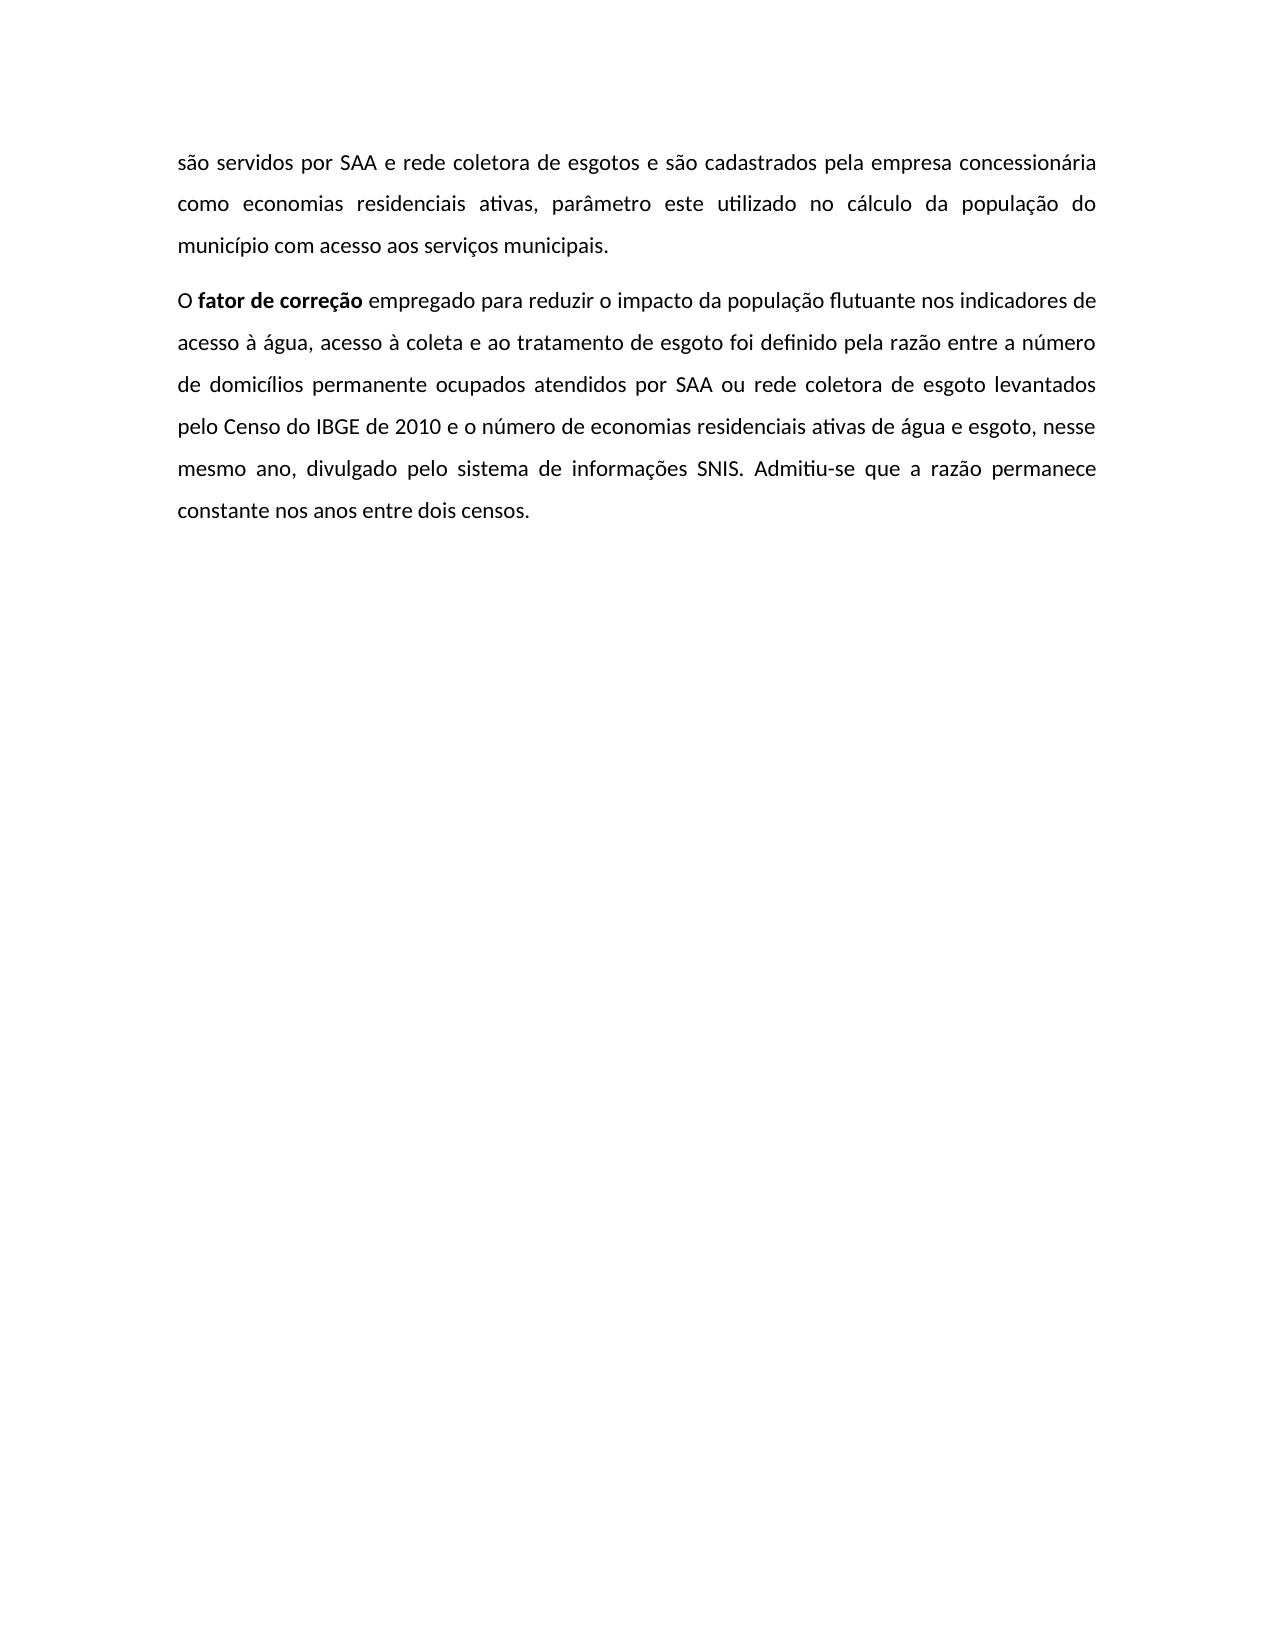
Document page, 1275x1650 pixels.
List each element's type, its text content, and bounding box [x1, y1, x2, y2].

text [177, 148, 1098, 259]
text O fator de correção empregado para reduzir o impacto da população flutuante nos indicadores de acesso à água, acesso à coleta e ao tratamento de esgoto foi definido pela razão entre a número de domicílios permanente ocupados atendidos por SAA ou rede coletora de esgoto levantados pelo Censo do IBGE de 2010 e o número de economias residenciais ativas de água e esgoto, nesse mesmo ano, divulgado pelo sistema de informações SNIS. Admitiu-se que a razão permanece constante nos anos entre dois censos. [177, 286, 1098, 524]
